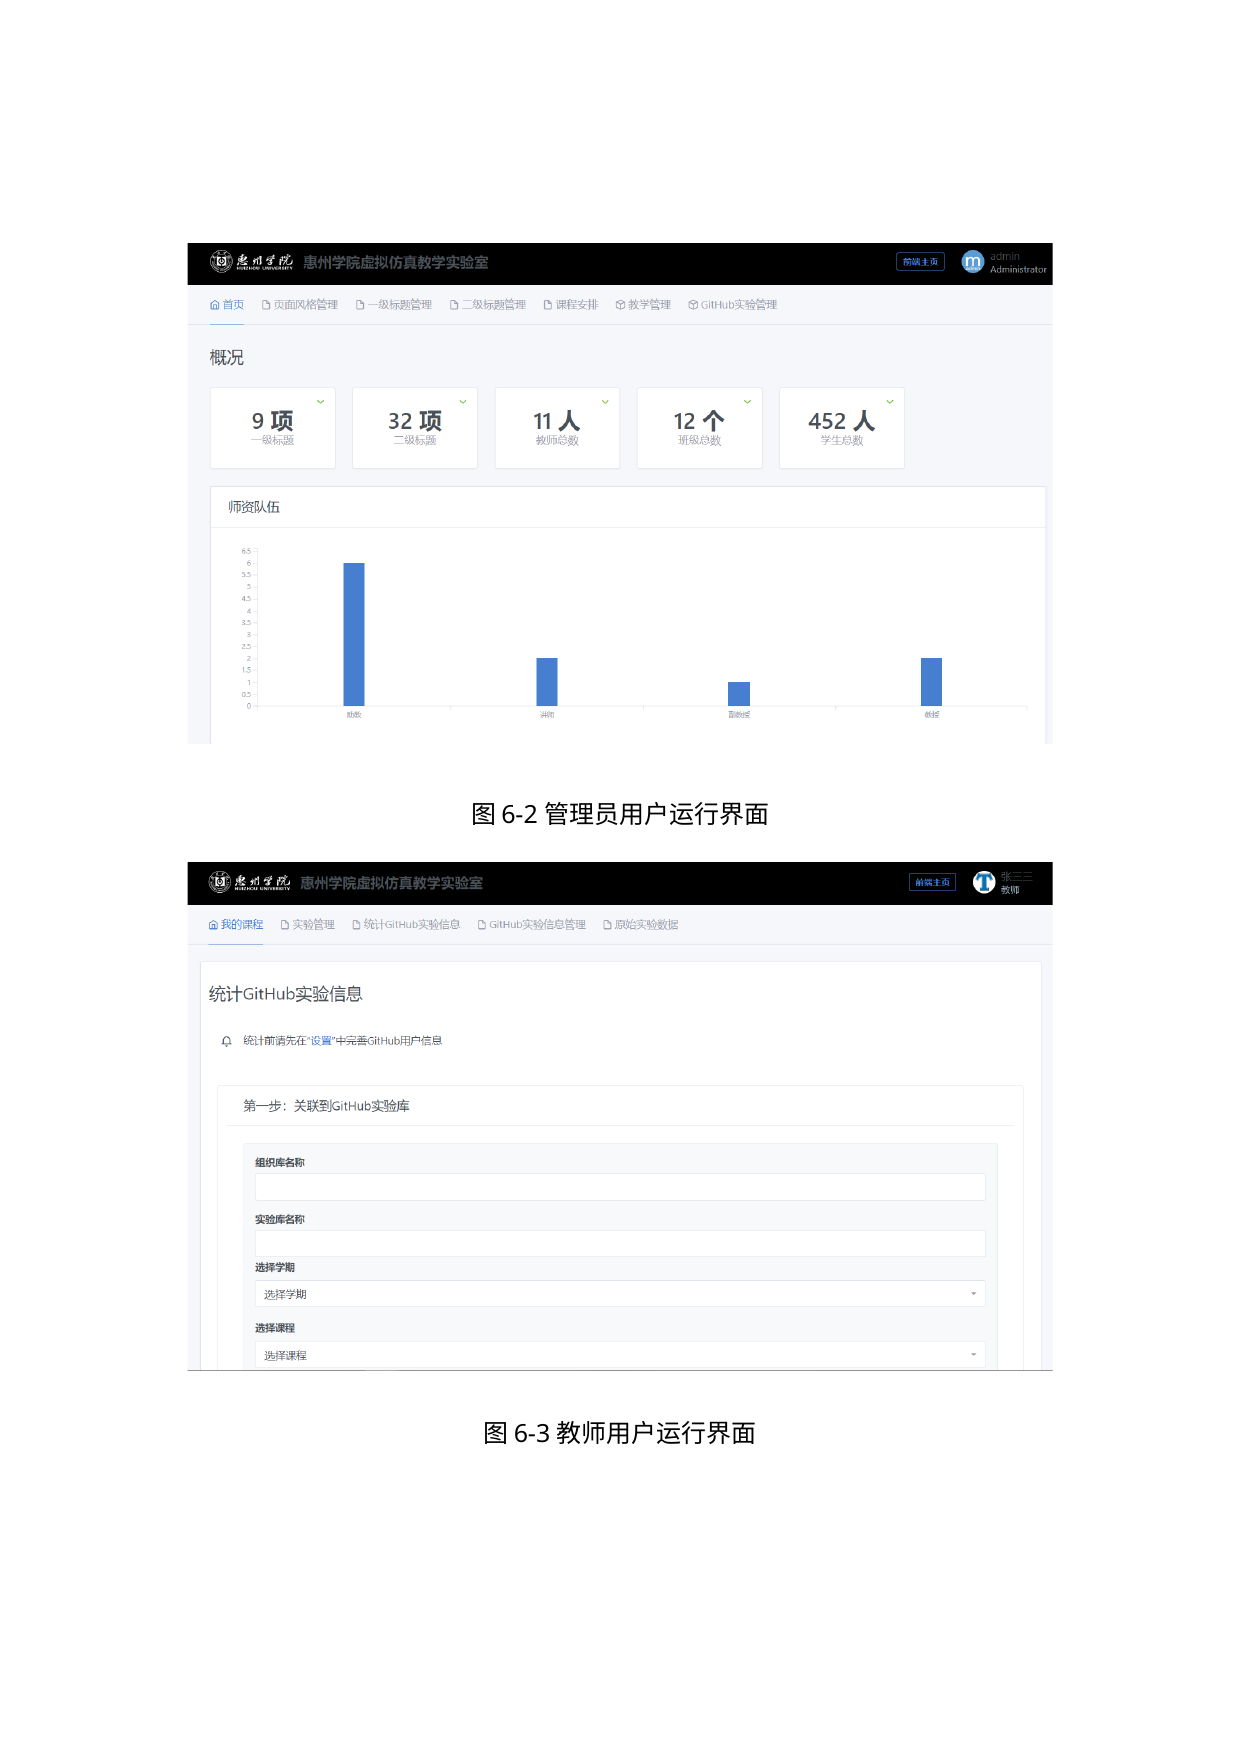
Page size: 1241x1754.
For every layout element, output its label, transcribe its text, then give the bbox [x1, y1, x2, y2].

text 图6-3 教师用户运行界面 [187, 1399, 1053, 1464]
picture [187, 243, 1053, 744]
text 图6-2 管理员用户运行界面 [187, 780, 1053, 845]
picture [187, 862, 1053, 1371]
